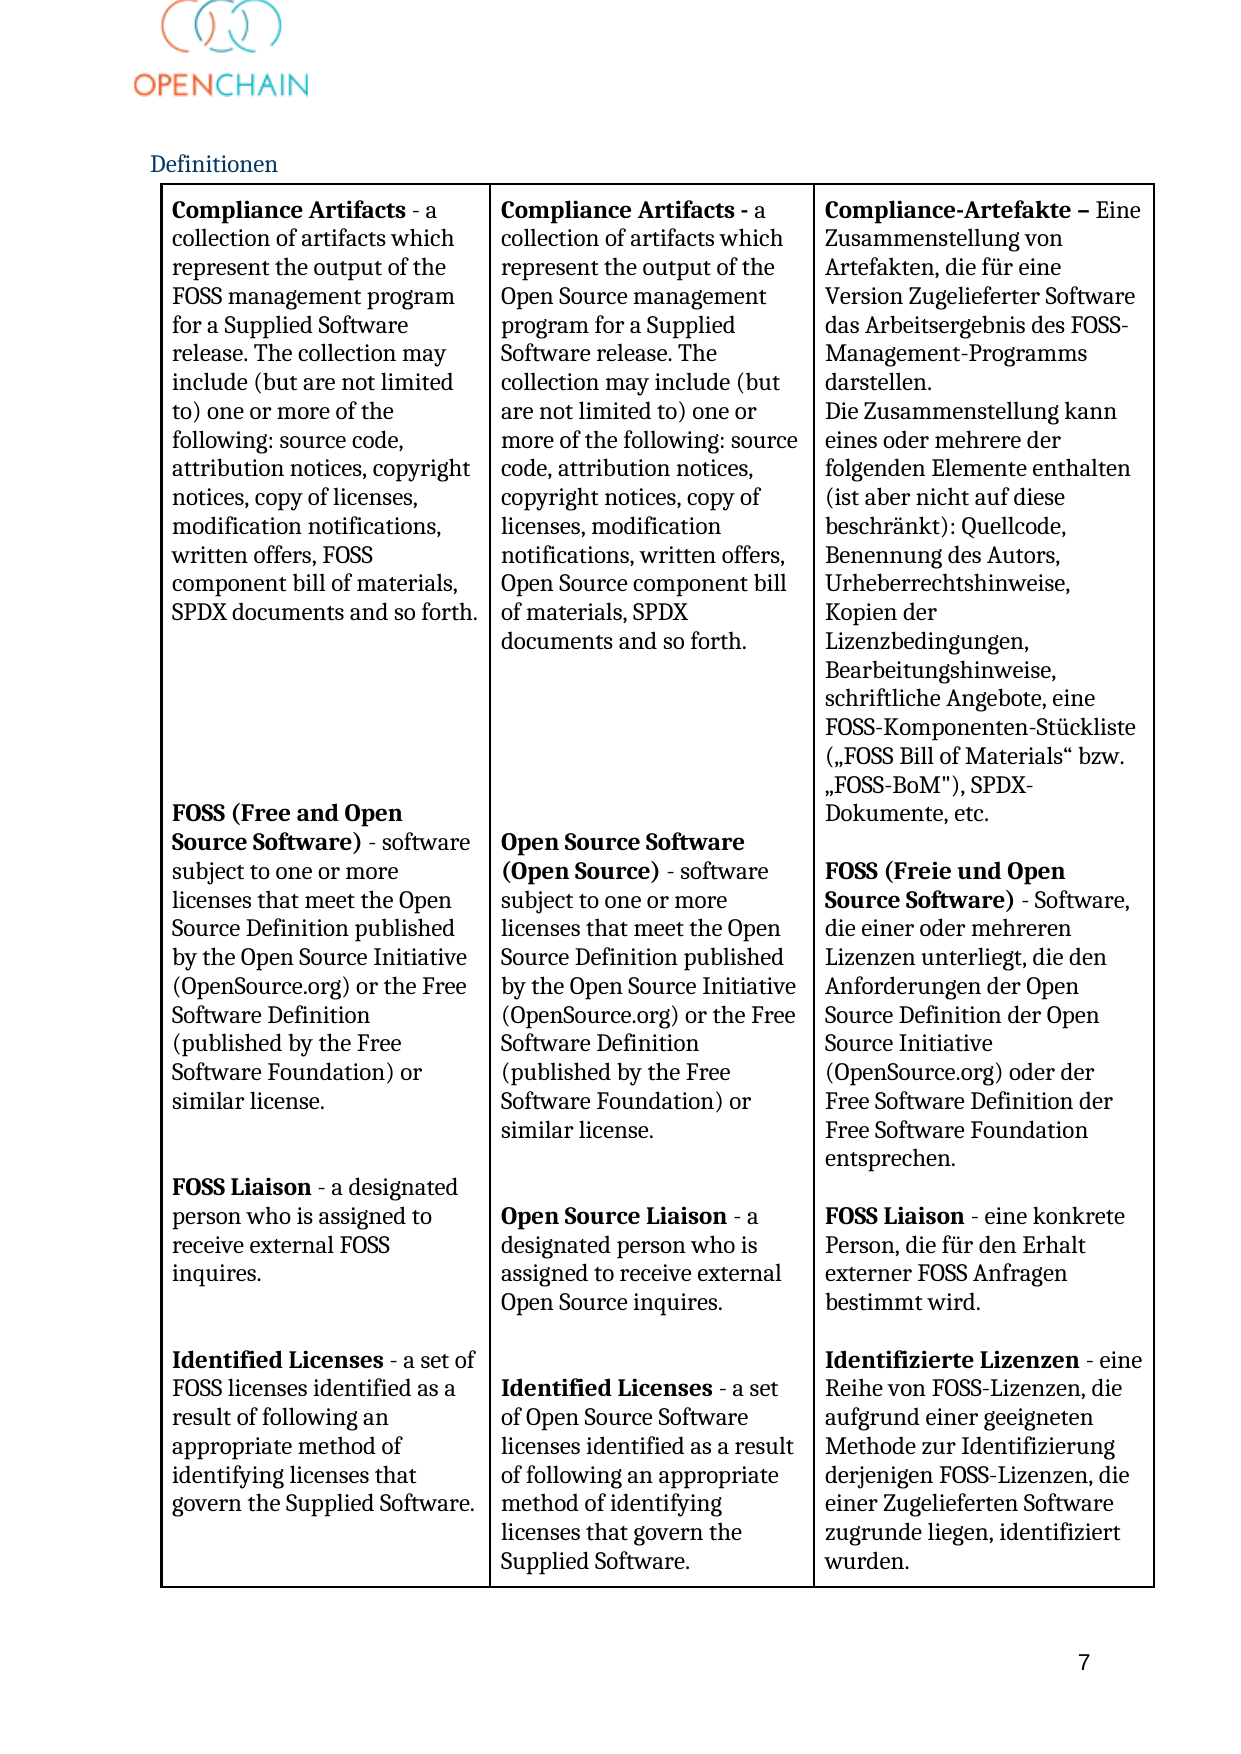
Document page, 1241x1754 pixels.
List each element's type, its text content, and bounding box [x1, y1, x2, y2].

picture [134, 0, 308, 97]
text Definitionen [150, 150, 1090, 179]
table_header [163, 185, 489, 1586]
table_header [815, 185, 1153, 1586]
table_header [491, 185, 813, 1586]
